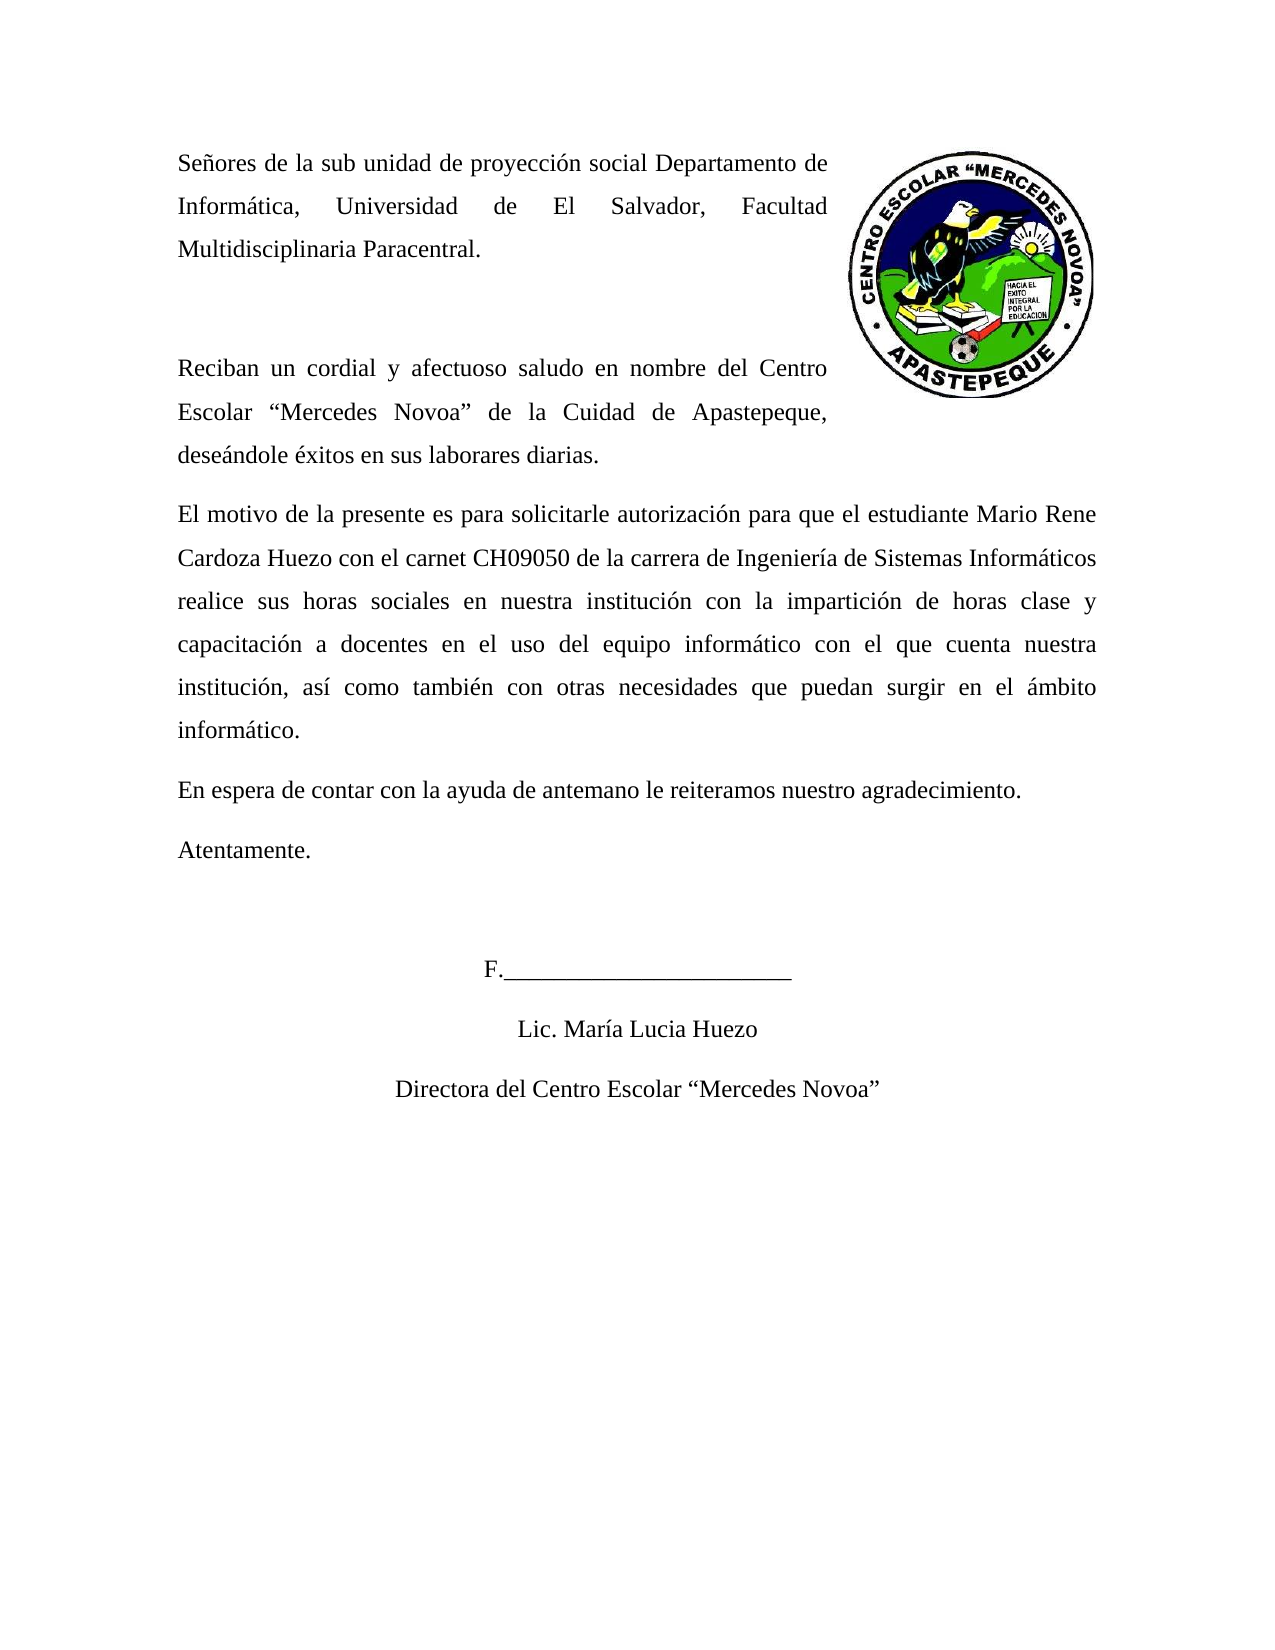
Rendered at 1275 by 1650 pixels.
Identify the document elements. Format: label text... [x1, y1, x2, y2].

text Señores de la sub unidad de proyección social Departamento de Informática, Universidad de El Salvador, Facultad Multidisciplinaria Paracentral. [177, 148, 847, 263]
text Atentamente. [177, 835, 1098, 863]
text Directora del Centro Escolar “Mercedes Novoa” [177, 1074, 1098, 1103]
text El motivo de la presente es para solicitarle autorización para que el estudiante Mario Rene Cardoza Huezo con el carnet CH09050 de la carrera de Ingeniería de Sistemas Informáticos realice sus horas sociales en nuestra institución con la impartición de horas clase y capacitación a docentes en el uso del equipo informático con el que cuenta nuestra institución, así como también con otras necesidades que puedan surgir en el ámbito informático. [177, 499, 1098, 744]
picture [847, 147, 1094, 398]
text Reciban un cordial y afectuoso saludo en nombre del Centro Escolar “Mercedes Novoa” de la Cuidad de Apastepeque, deseándole éxitos en sus laborares diarias. [177, 353, 1098, 468]
text En espera de contar con la ayuda de antemano le reiteramos nuestro agradecimiento. [177, 775, 1098, 804]
text F._______________________ [177, 954, 1098, 983]
text Lic. María Lucia Huezo [177, 1014, 1098, 1043]
